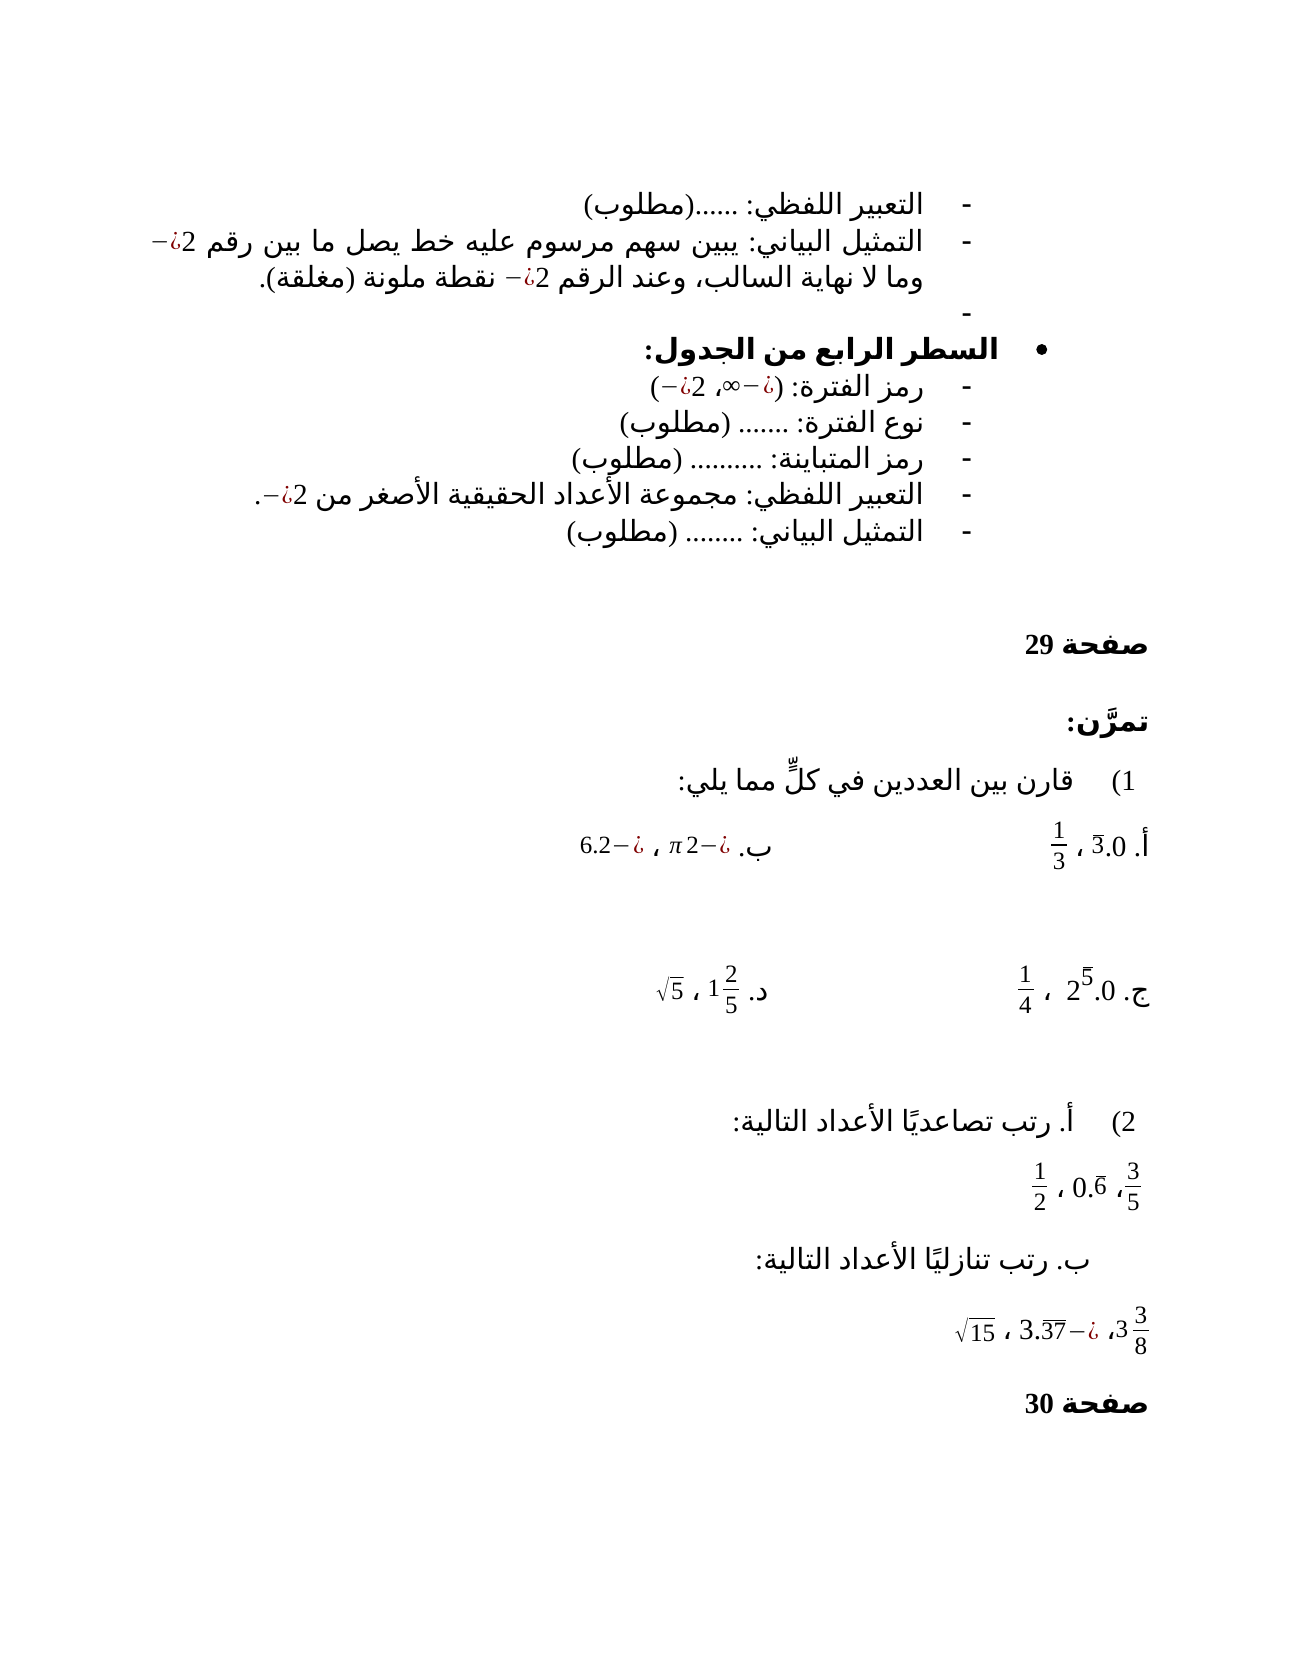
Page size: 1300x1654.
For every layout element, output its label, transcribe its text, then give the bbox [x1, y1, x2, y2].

text صفحة 30 [150, 1386, 1149, 1420]
list رمز الفترة: (، 2) [150, 369, 962, 402]
text ب. رتب تنازليًا الأعداد التالية: [150, 1242, 1149, 1276]
list السطر الرابع من الجدول: [150, 332, 1037, 366]
list التمثيل البياني: يبين سهم مرسوم عليه خط يصل ما بين رقم 2 وما لا نهاية السالب، وعند الرقم 2 نقطة ملونة (مغلقة). [150, 224, 962, 293]
text أ. 0. ، ب. ، [150, 816, 1149, 875]
text ، .0 ، [150, 1157, 1149, 1216]
list التعبير اللفظي: مجموعة الأعداد الحقيقية الأصغر من 2. [150, 477, 962, 511]
list نوع الفترة: ....... (مطلوب) [150, 405, 962, 438]
text ج. 2.0 ، د. ، [150, 960, 1149, 1019]
list قارن بين العددين في كلٍّ مما يلي: [150, 763, 1112, 797]
text ، .3 ، [150, 1302, 1149, 1361]
text صفحة 29 [150, 627, 1149, 661]
list التمثيل البياني: ........ (مطلوب) [150, 514, 962, 547]
list التعبير اللفظي: ......(مطلوب) [150, 187, 962, 221]
list أ. رتب تصاعديًا الأعداد التالية: [150, 1104, 1112, 1138]
text تمرَّن: [150, 704, 1149, 738]
list رمز المتباينة: .......... (مطلوب) [150, 441, 962, 475]
